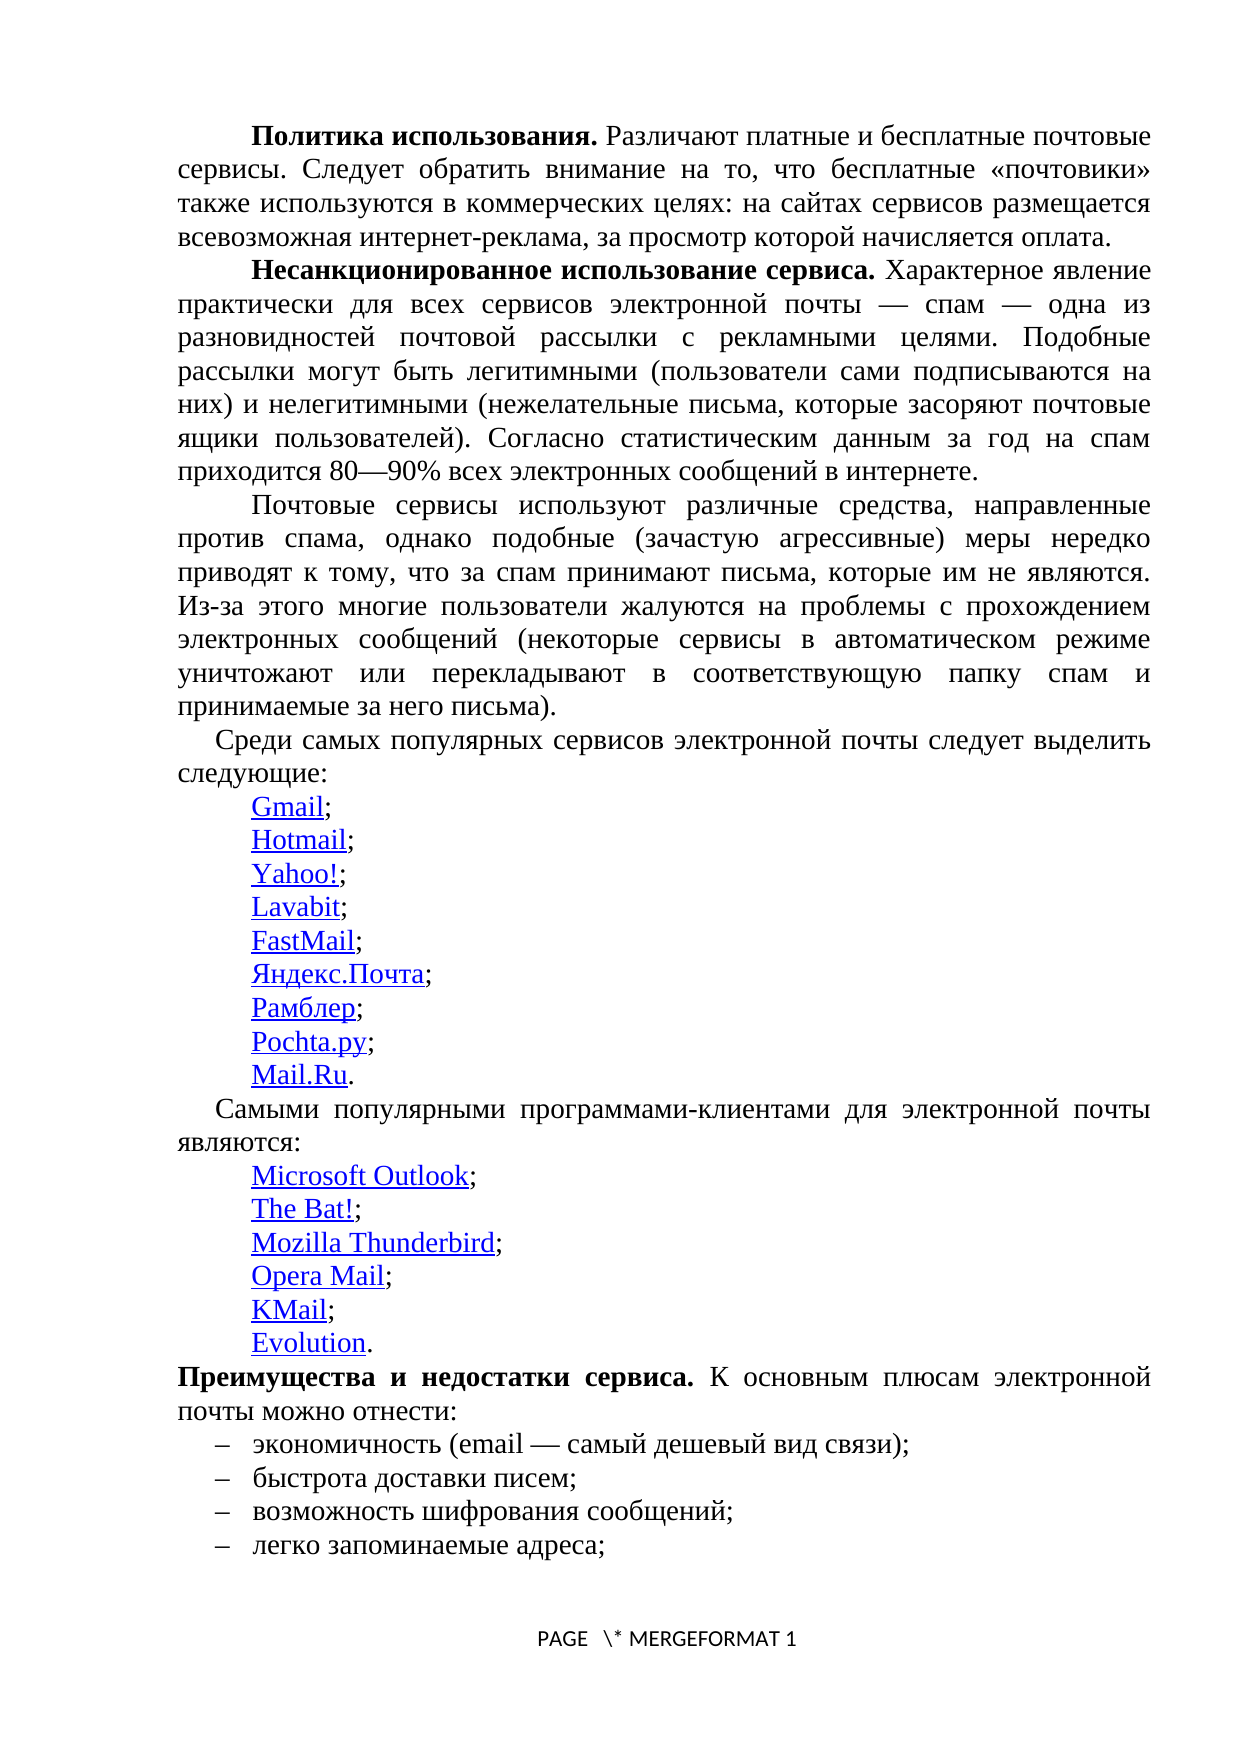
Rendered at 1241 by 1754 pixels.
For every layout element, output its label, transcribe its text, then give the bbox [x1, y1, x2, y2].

text Microsoft Outlook; [251, 1158, 1152, 1191]
text Яндекс.Почта; [251, 957, 1152, 990]
text Mozilla Thunderbird; [251, 1225, 1152, 1258]
text Opera Mail; [251, 1258, 1152, 1292]
text FastMail; [251, 923, 1152, 957]
text Преимущества и недостатки сервиса. К основным плюсам электронной почты можно отнести: [177, 1359, 1152, 1426]
text Evolution. [251, 1326, 1152, 1359]
text Mail.Ru. [251, 1057, 1152, 1091]
text Yahoo!; [251, 856, 1152, 889]
text Среди самых популярных сервисов электронной почты следует выделить следующие: [177, 722, 1152, 789]
list экономичность (email — самый дешевый вид связи); [215, 1426, 1152, 1460]
list легко запоминаемые адреса; [215, 1527, 1152, 1560]
text Самыми популярными программами-клиентами для электронной почты являются: [177, 1091, 1152, 1158]
text Hotmail; [251, 822, 1152, 856]
text Gmail; [251, 789, 1152, 822]
text Почтовые сервисы используют различные средства, направленные против спама, однако подобные (зачастую агрессивные) меры нередко приводят к тому, что за спам принимают письма, которые им не являются. Из-за этого многие пользователи жалуются на проблемы с прохождением электронных сообщений (некоторые сервисы в автоматическом режиме уничтожают или перекладывают в соответствующую папку спам и принимаемые за него письма). [177, 487, 1152, 722]
text Lavabit; [251, 889, 1152, 923]
text Политика использования. Различают платные и бесплатные почтовые сервисы. Следует обратить внимание на то, что бесплатные «почтовики» также используются в коммерческих целях: на сайтах сервисов размещается всевозможная интернет-реклама, за просмотр которой начисляется оплата. [177, 118, 1152, 252]
text Рамблер; [251, 990, 1152, 1024]
text Несанкционированное использование сервиса. Характерное явление практически для всех сервисов электронной почты — спам — одна из разновидностей почтовой рассылки с рекламными целями. Подобные рассылки могут быть легитимными (пользователи сами подписываются на них) и нелегитимными (нежелательные письма, которые засоряют почтовые ящики пользователей). Согласно статистическим данным за год на спам приходится 80—90% всех электронных сообщений в интернете. [177, 252, 1152, 487]
text Pochta.ру; [251, 1024, 1152, 1057]
list возможность шифрования сообщений; [215, 1493, 1152, 1527]
list быстрота доставки писем; [215, 1460, 1152, 1493]
text KMail; [251, 1292, 1152, 1326]
text The Bat!; [251, 1191, 1152, 1225]
